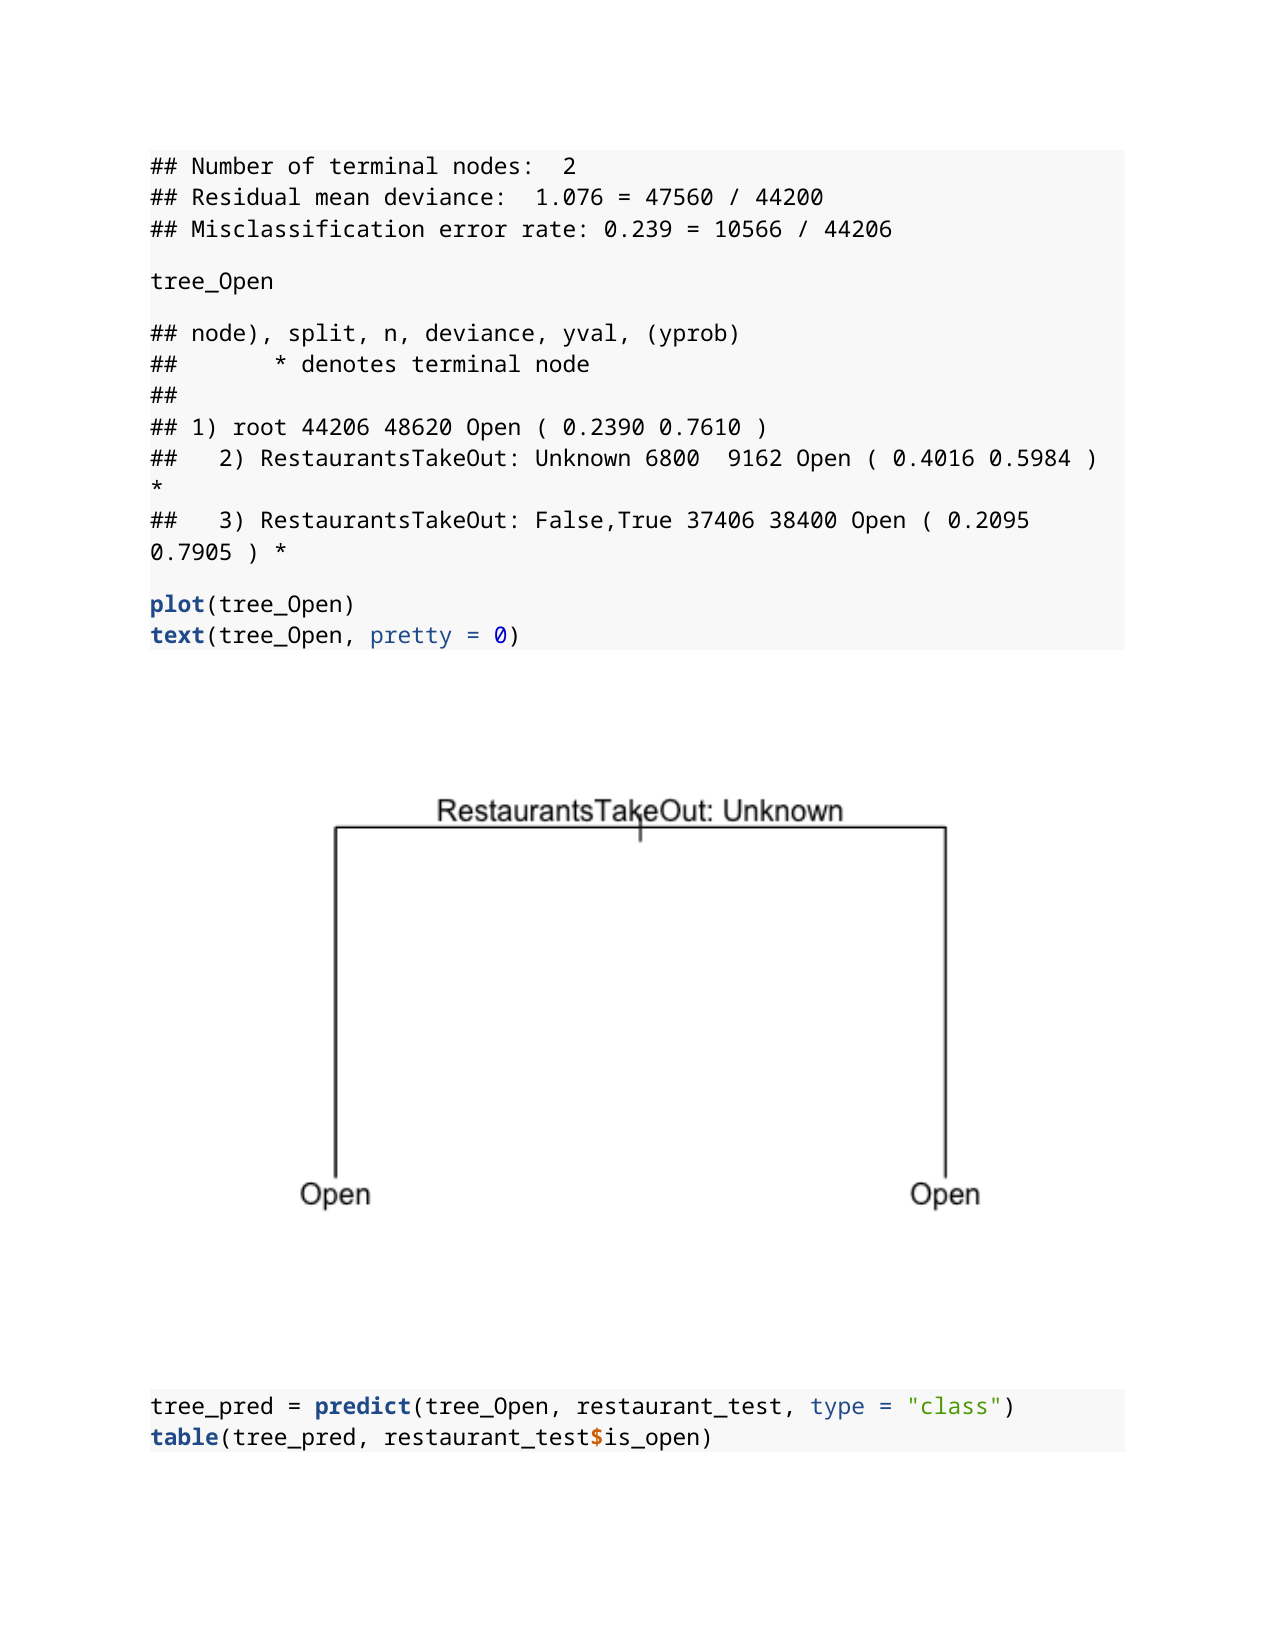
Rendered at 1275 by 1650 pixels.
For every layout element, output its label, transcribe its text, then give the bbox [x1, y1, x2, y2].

text tree_pred = predict(tree_Open, restaurant_test, type = "class") table(tree_pred, restaurant_test$is_open) [150, 1389, 1125, 1452]
picture [168, 670, 1044, 1371]
text plot(tree_Open) text(tree_Open, pretty = 0) [150, 587, 1125, 650]
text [150, 150, 1125, 244]
text tree_Open [150, 264, 1125, 296]
text ## node), split, n, deviance, yval, (yprob) ## * denotes terminal node ## ## 1) root 44206 48620 Open ( 0.2390 0.7610 ) ## 2) RestaurantsTakeOut: Unknown 6800 9162 Open ( 0.4016 0.5984 ) * ## 3) RestaurantsTakeOut: False,True 37406 38400 Open ( 0.2095 0.7905 ) * [150, 317, 1125, 567]
